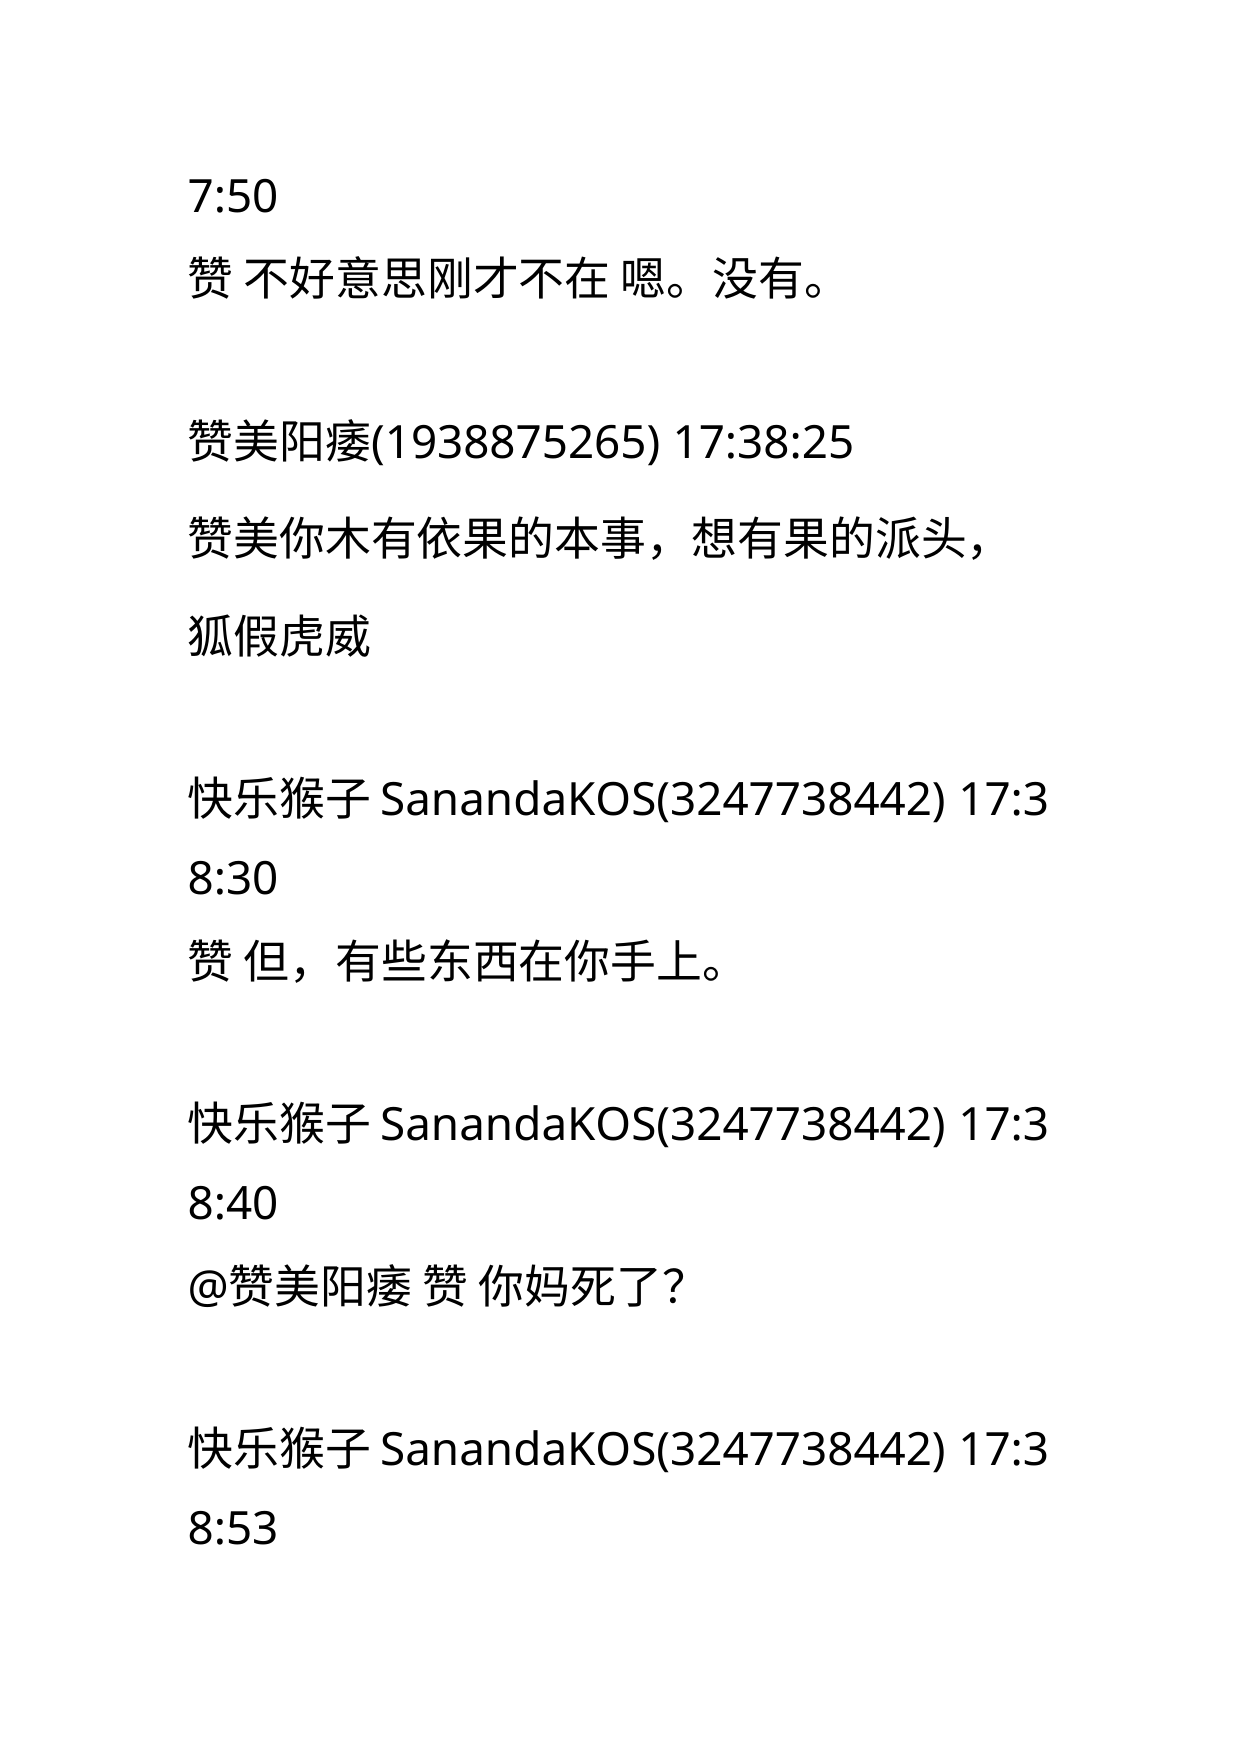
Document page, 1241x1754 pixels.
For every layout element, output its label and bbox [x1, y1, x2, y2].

text [187, 162, 1053, 1559]
